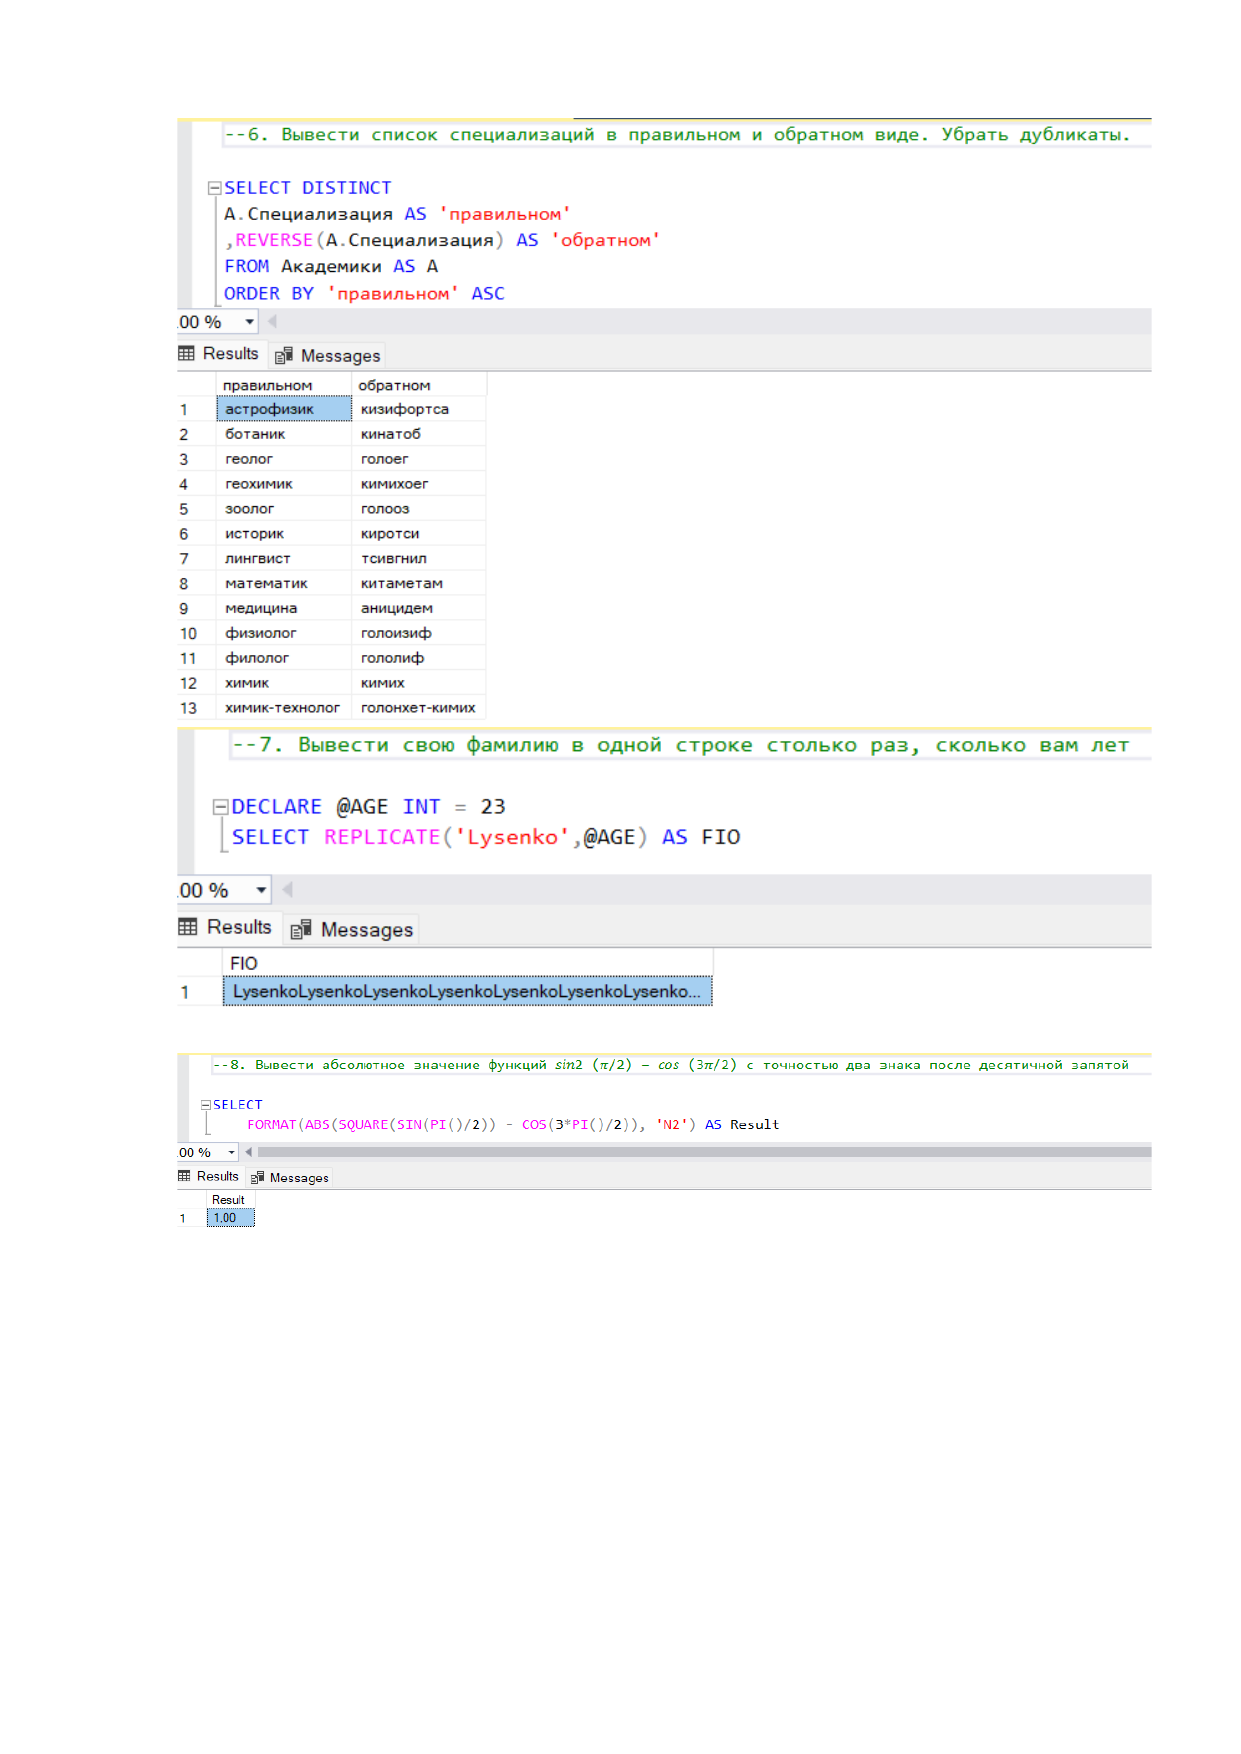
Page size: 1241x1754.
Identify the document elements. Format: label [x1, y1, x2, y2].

picture [177, 118, 1152, 725]
picture [177, 727, 1152, 1051]
picture [177, 1053, 1152, 1237]
